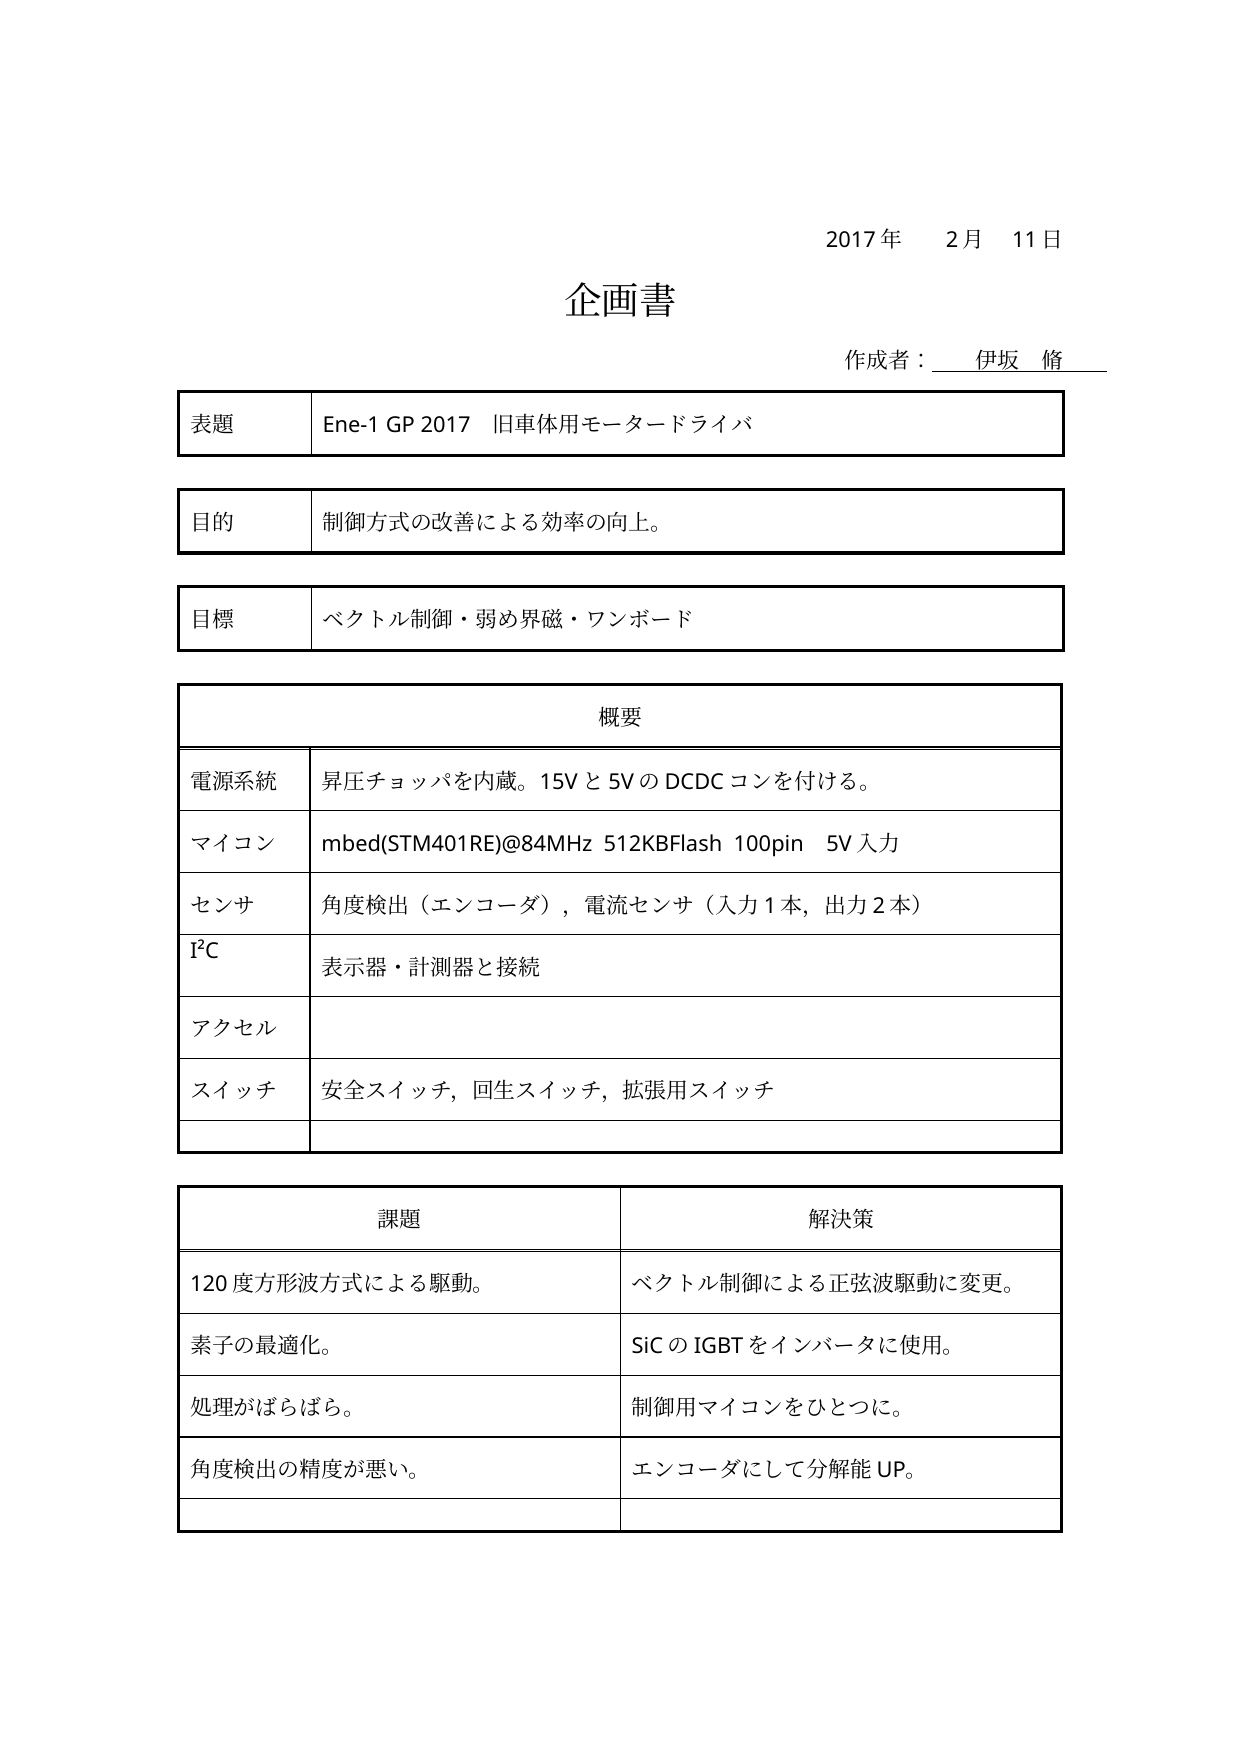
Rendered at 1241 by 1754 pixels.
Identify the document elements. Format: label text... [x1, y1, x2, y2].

text 2017年 2月 11日 [177, 207, 1063, 268]
table_cell ベクトル制御による正弦波駆動に変更。 [621, 1252, 1060, 1313]
table_cell スイッチ [180, 1059, 309, 1120]
table_cell [180, 1121, 309, 1151]
table_header 課題 [180, 1188, 620, 1249]
table_cell 昇圧チョッパを内蔵。15Vと5VのDCDCコンを付ける。 [311, 750, 1060, 810]
table_cell 120度方形波方式による駆動。 [180, 1252, 620, 1313]
table_cell 処理がばらばら。 [180, 1376, 620, 1436]
table_cell エンコーダにして分解能UP。 [621, 1438, 1060, 1498]
table_header 表題 [180, 393, 311, 454]
table_cell [311, 1121, 1060, 1151]
table_header 概要 [180, 686, 1060, 746]
table_cell センサ [180, 873, 309, 934]
table_header 制御方式の改善による効率の向上。 [312, 491, 1062, 551]
table_cell mbed(STM401RE)@84MHz 512KBFlash 100pin 5V入力 [311, 811, 1060, 872]
table_cell SiCのIGBTをインバータに使用。 [621, 1314, 1060, 1374]
table_cell 電源系統 [180, 750, 309, 810]
table_cell [621, 1499, 1060, 1530]
table_header 解決策 [621, 1188, 1060, 1249]
table_cell 表示器・計測器と接続 [311, 935, 1060, 996]
table_header 目的 [180, 491, 311, 551]
table_cell I²C [180, 935, 309, 996]
table_cell 角度検出の精度が悪い。 [180, 1438, 620, 1498]
table_cell 角度検出（エンコーダ），電流センサ（入力1本，出力2本） [311, 873, 1060, 934]
table_cell マイコン [180, 811, 309, 872]
table_cell アクセル [180, 997, 309, 1058]
table_cell [311, 997, 1060, 1058]
table_cell 制御用マイコンをひとつに。 [621, 1376, 1060, 1436]
table_header Ene-1 GP 2017 旧車体用モータードライバ [312, 393, 1062, 454]
text 企画書 [177, 268, 1063, 329]
table_cell 安全スイッチ，回生スイッチ，拡張用スイッチ [311, 1059, 1060, 1120]
table_header 目標 [180, 588, 311, 649]
table_header ベクトル制御・弱め界磁・ワンボード [312, 588, 1062, 649]
table_cell [180, 1499, 620, 1530]
table_cell 素子の最適化。 [180, 1314, 620, 1374]
text 作成者： 伊坂 脩 [177, 329, 1063, 390]
